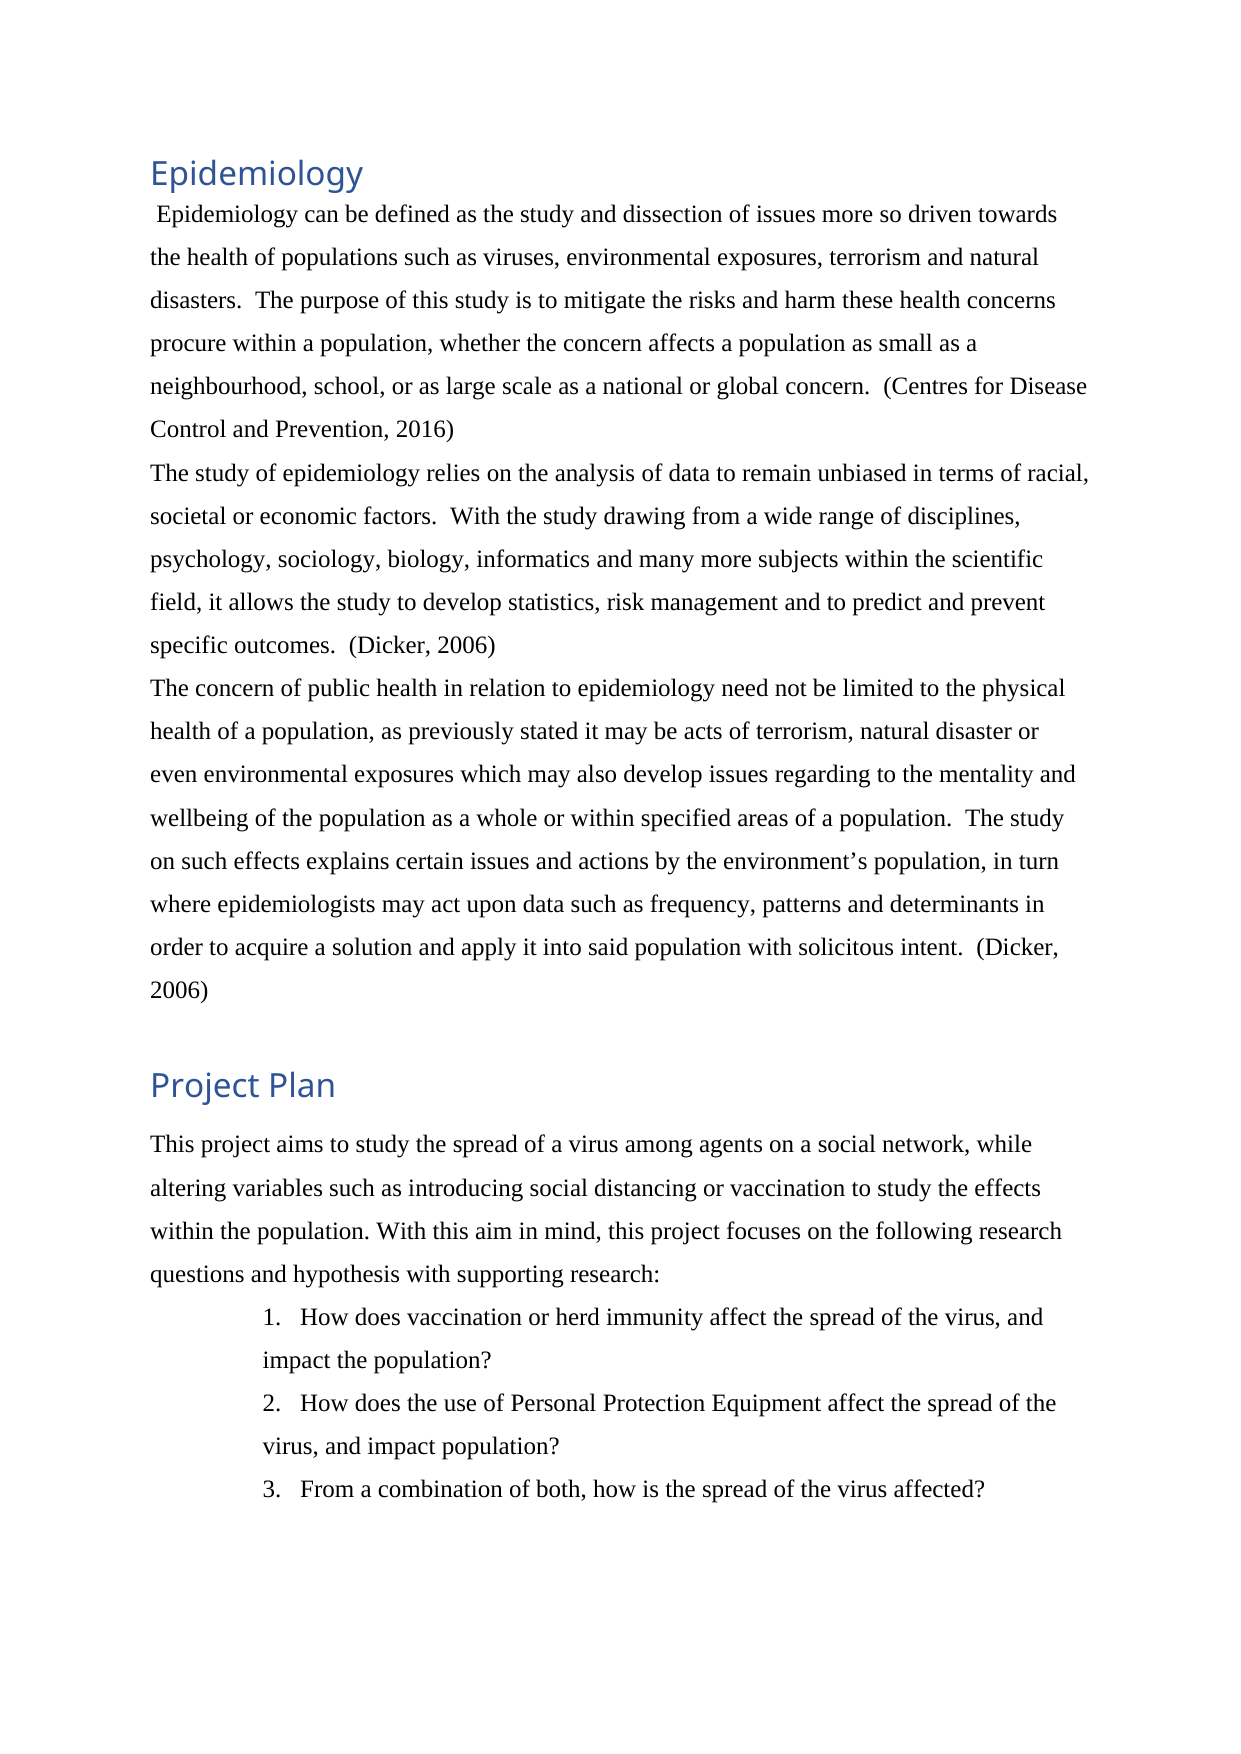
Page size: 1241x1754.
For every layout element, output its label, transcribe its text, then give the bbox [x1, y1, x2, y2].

list How does the use of Personal Protection Equipment affect the spread of the virus, and impact population? [262, 1388, 1090, 1460]
text This project aims to study the spread of a virus among agents on a social network, while altering variables such as introducing social distancing or vaccination to study the effects within the population. With this aim in mind, this project focuses on the following research questions and hypothesis with supporting research: [150, 1129, 1090, 1288]
subtitle Project Plan [150, 1061, 1090, 1107]
list How does vaccination or herd immunity affect the spread of the virus, and impact the population? [262, 1302, 1090, 1374]
text The concern of public health in relation to epidemiology need not be limited to the physical health of a population, as previously stated it may be acts of terrorism, natural disaster or even environmental exposures which may also develop issues regarding to the mentality and wellbeing of the population as a whole or within specified areas of a population. The study on such effects explains certain issues and actions by the environment’s population, in turn where epidemiologists may act upon data such as frequency, patterns and determinants in order to acquire a solution and apply it into said population with solicitous intent. (Dicker, 2006) [150, 673, 1090, 1004]
text Epidemiology can be defined as the study and dissection of issues more so driven towards the health of populations such as viruses, environmental exposures, terrorism and natural disasters. The purpose of this study is to mitigate the risks and harm these health concerns procure within a population, whether the concern affects a population as small as a neighbourhood, school, or as large scale as a national or global concern. (Centres for Disease Control and Prevention, 2016) [150, 199, 1090, 443]
subtitle Epidemiology [150, 150, 1090, 195]
list From a combination of both, how is the spread of the virus affected? [262, 1474, 1090, 1503]
text The study of epidemiology relies on the analysis of data to remain unbiased in terms of racial, societal or economic factors. With the study drawing from a wide range of disciplines, psychology, sociology, biology, informatics and many more subjects within the scientific field, it allows the study to develop statistics, risk management and to predict and prevent specific outcomes. (Dicker, 2006) [150, 458, 1090, 659]
